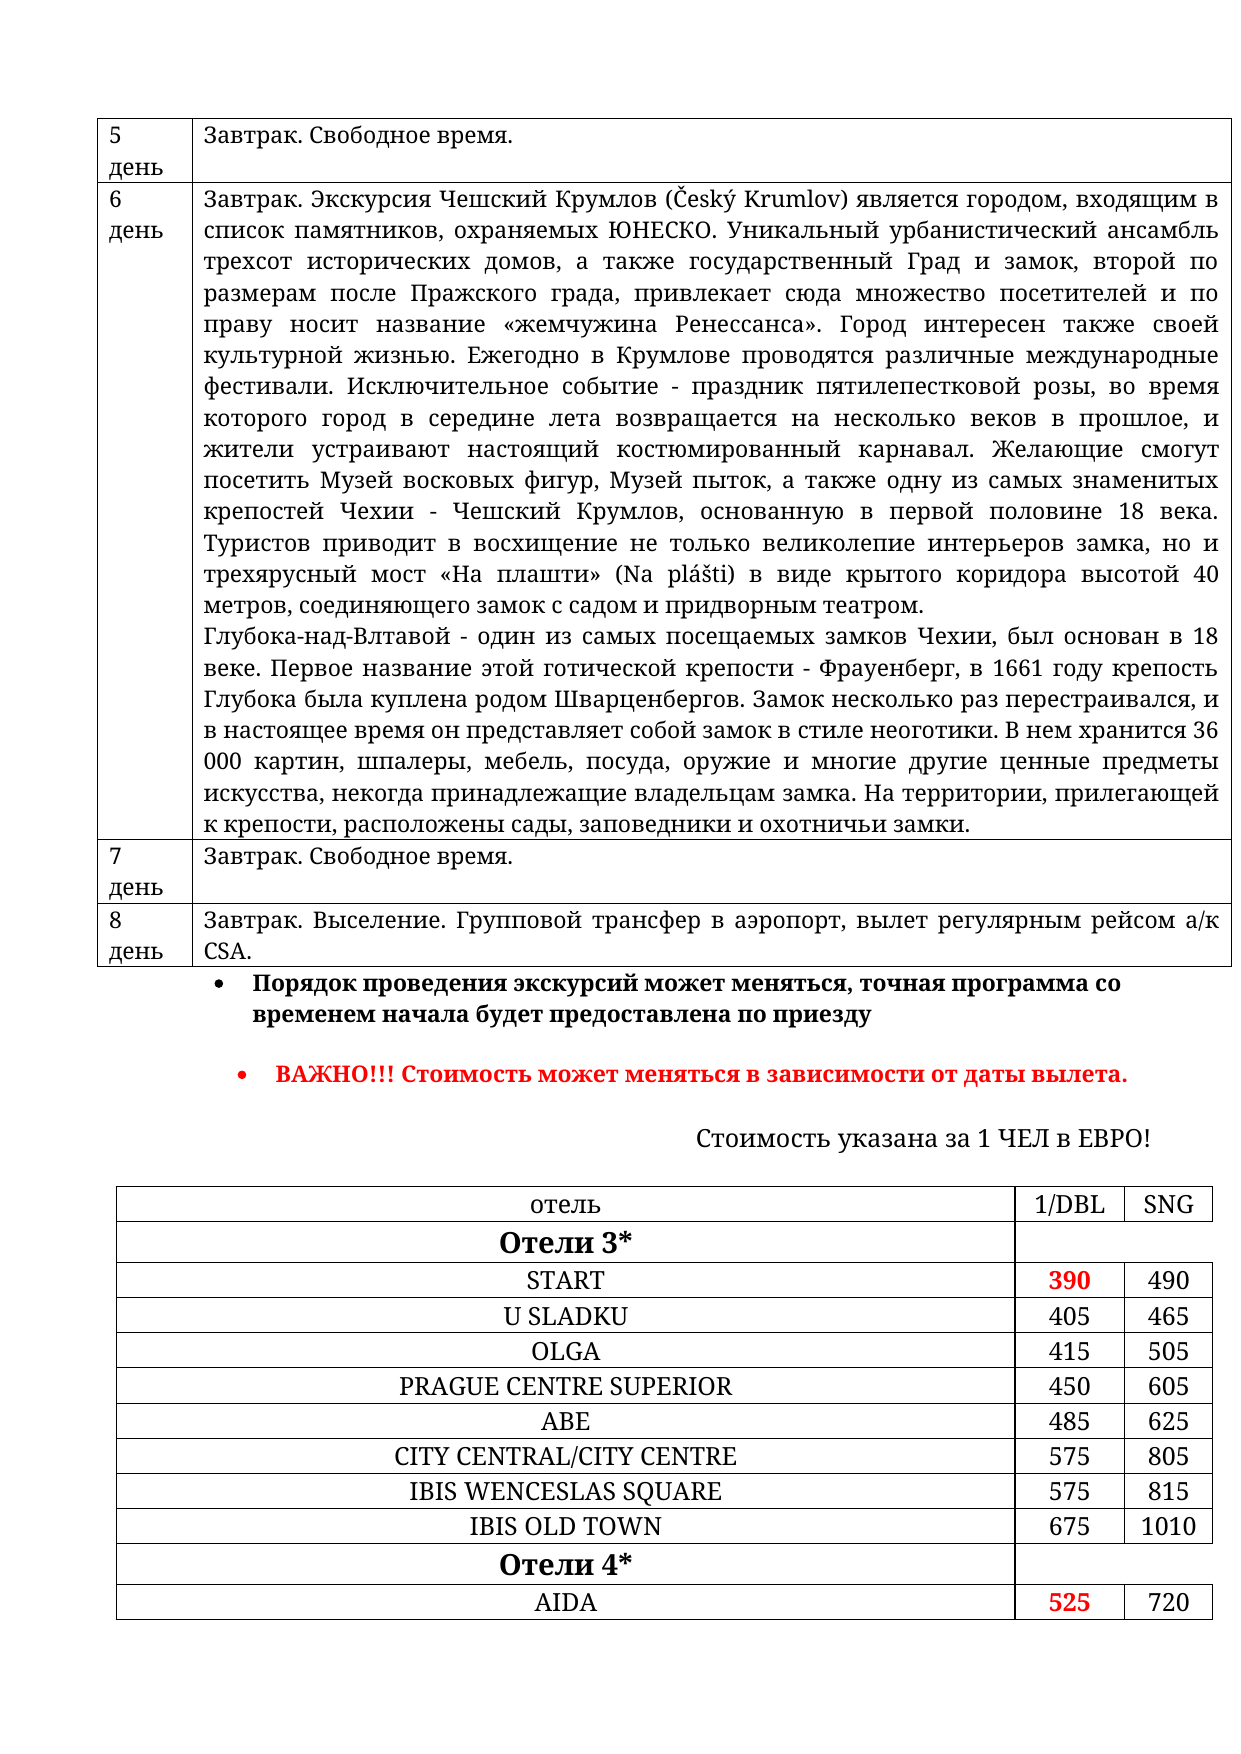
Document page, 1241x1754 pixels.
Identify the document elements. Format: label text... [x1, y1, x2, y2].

table_cell ABE [117, 1404, 1014, 1437]
table_cell Завтрак. Свободное время. [193, 840, 1231, 902]
table_cell 525 [1016, 1585, 1124, 1619]
table_cell OLGA [117, 1333, 1014, 1367]
table_cell PRAGUE CENTRE SUPERIOR [117, 1368, 1014, 1402]
table_cell 625 [1125, 1404, 1212, 1437]
table_cell 405 [1016, 1298, 1124, 1332]
table_header 1/DBL [1016, 1187, 1124, 1221]
table_cell AIDA [117, 1585, 1014, 1619]
table_cell 465 [1125, 1298, 1212, 1332]
table_cell Завтрак. Свободное время. [193, 119, 1231, 182]
table_cell 415 [1016, 1333, 1124, 1367]
table_cell Отели 4* [117, 1544, 1014, 1583]
table_cell 815 [1125, 1474, 1212, 1508]
table_cell 6 день [98, 183, 192, 839]
table_cell 805 [1125, 1439, 1212, 1473]
table_cell 720 [1125, 1585, 1212, 1619]
list Порядок проведения экскурсий может меняться, точная программа со временем начала будет предоставлена по приезду [215, 967, 1152, 1029]
table_cell 675 [1016, 1509, 1124, 1543]
table_cell IBIS OLD TOWN [117, 1509, 1014, 1543]
list ВАЖНО!!! Стоимость может меняться в зависимости от даты вылета. [215, 1058, 1152, 1089]
table_cell Отели 3* [117, 1222, 1014, 1262]
table_cell 575 [1016, 1474, 1124, 1508]
table_cell CITY CENTRAL/CITY CENTRE [117, 1439, 1014, 1473]
table_cell 5 день [98, 119, 192, 182]
text Стоимость указана за 1 ЧЕЛ в ЕВРО! [177, 1121, 1152, 1155]
table_cell Завтрак. Экскурсия Чешский Крумлов (Český Krumlov) является городом, входящим в список памятников, охраняемых ЮНЕСКО. Уникальный урбанистический ансамбль трехсот исторических домов, а также государственный Град и замок, второй по размерам после Пражского града, привлекает сюда множество посетителей и по праву носит название «жемчужина Ренессанса». Город интересен также своей культурной жизнью. Ежегодно в Крумлове проводятся различные международные фестивали. Исключительное событие - праздник пятилепестковой розы, во время которого город в середине лета возвращается на несколько веков в прошлое, и жители устраивают настоящий костюмированный карнавал. Желающие смогут посетить Музей восковых фигур, Музей пыток, а также одну из самых знаменитых крепостей Чехии - Чешский Крумлов, основанную в первой половине 18 века. Туристов приводит в восхищение не только великолепие интерьеров замка, но и трехярусный мост «На плашти» (Na plášti) в виде крытого коридора высотой 40 метров, соединяющего замок с садом и придворным театром. Глубока-над-Влтавой - один из самых посещаемых замков Чехии, был основан в 18 веке. Первое название этой готической крепости - Фрауенберг, в 1661 году крепость Глубока была куплена родом Шварценбергов. Замок несколько раз перестраивался, и в настоящее время он представляет собой замок в стиле неоготики. В нем хранится 36 000 картин, шпалеры, мебель, посуда, оружие и многие другие ценные предметы искусства, некогда принадлежащие владельцам замка. На территории, прилегающей к крепости, расположены сады, заповедники и охотничьи замки. [193, 183, 1231, 839]
table_header отель [117, 1187, 1014, 1221]
table_cell 1010 [1125, 1509, 1212, 1543]
table_cell 490 [1125, 1263, 1212, 1297]
table_cell 8 день [98, 904, 192, 966]
table_cell 390 [1016, 1263, 1124, 1297]
table_cell 485 [1016, 1404, 1124, 1437]
table_cell 575 [1016, 1439, 1124, 1473]
table_cell Завтрак. Выселение. Групповой трансфер в аэропорт, вылет регулярным рейсом а/к CSA. [193, 904, 1231, 966]
table_header SNG [1125, 1187, 1212, 1221]
table_cell 450 [1016, 1368, 1124, 1402]
table_cell 605 [1125, 1368, 1212, 1402]
table_cell 7 день [98, 840, 192, 902]
table_cell U SLADKU [117, 1298, 1014, 1332]
table_cell 505 [1125, 1333, 1212, 1367]
table_cell IBIS WENCESLAS SQUARE [117, 1474, 1014, 1508]
table_cell START [117, 1263, 1014, 1297]
